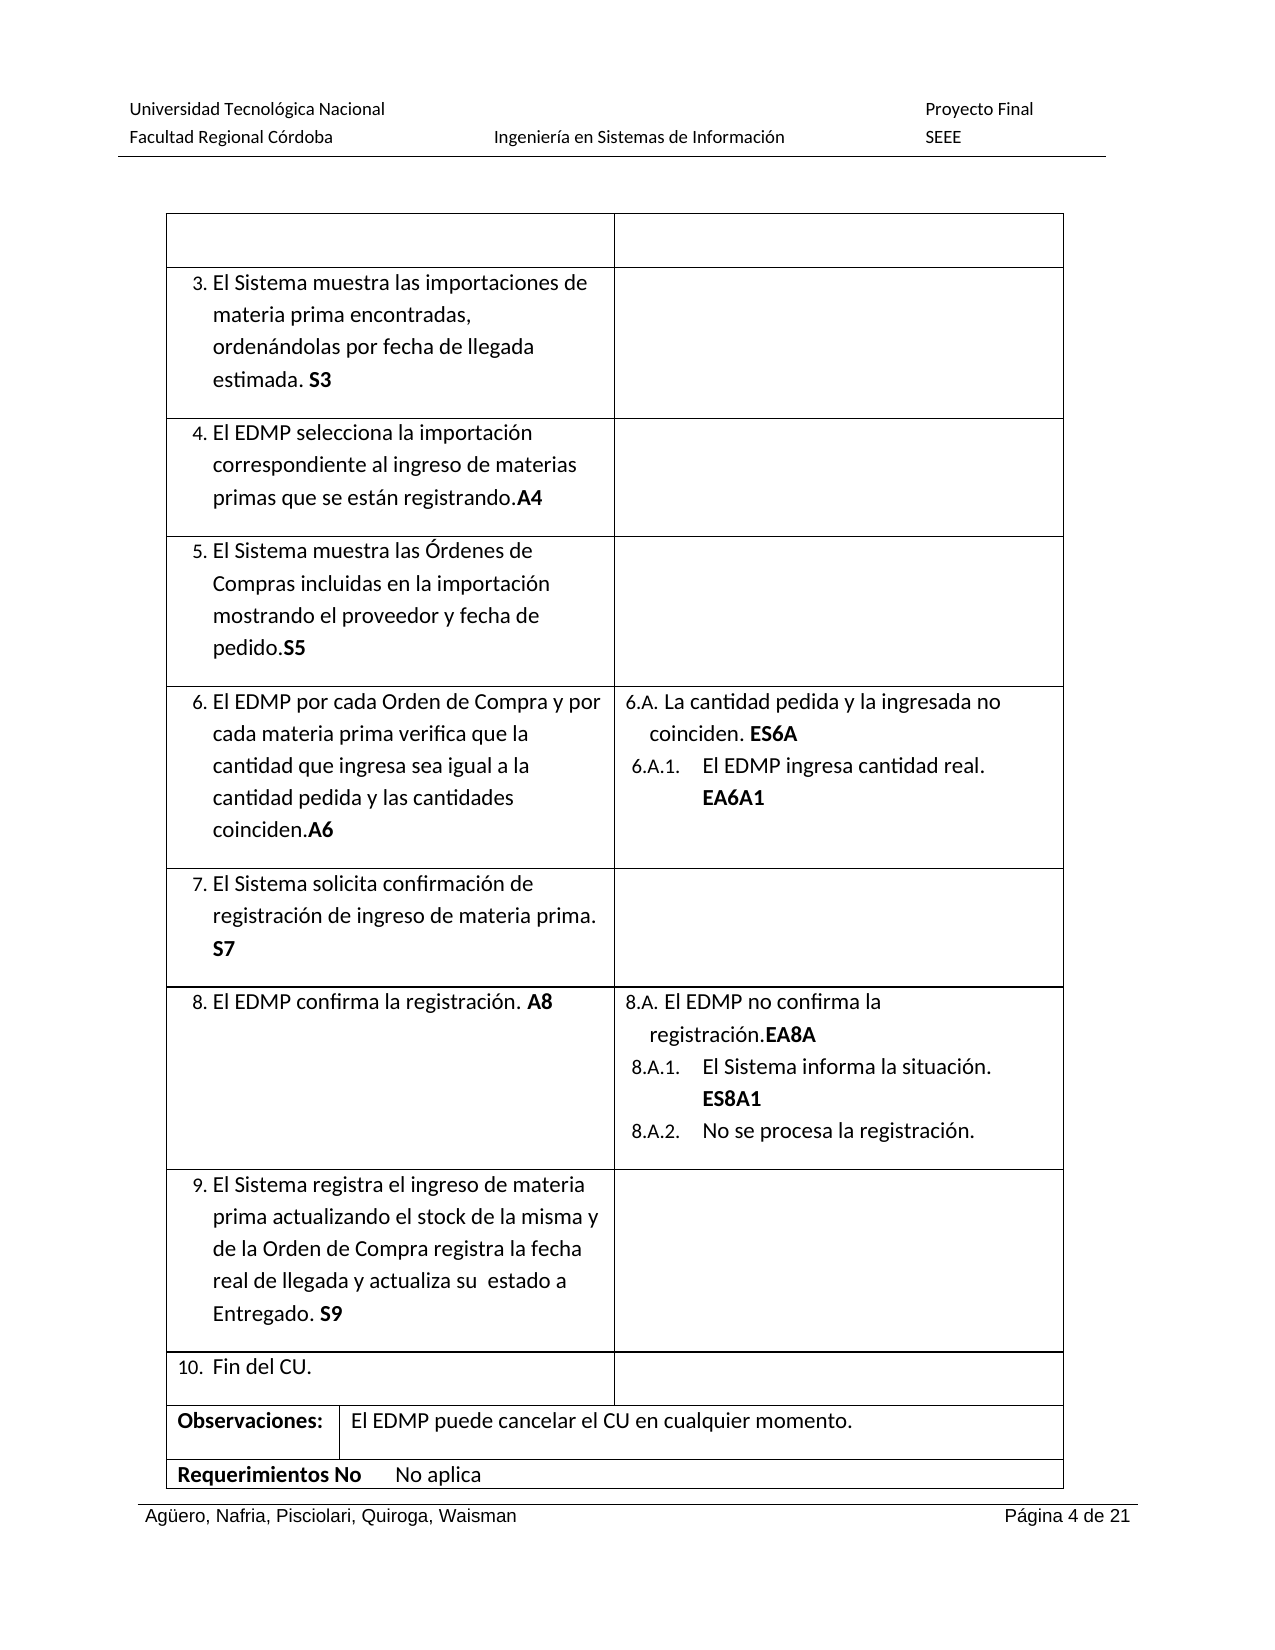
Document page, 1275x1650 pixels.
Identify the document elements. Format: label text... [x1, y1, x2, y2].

table_cell El EDMP confirma la registración. A8 [167, 988, 614, 1169]
table_cell El EDMP por cada Orden de Compra y por cada materia prima verifica que la cantidad que ingresa sea igual a la cantidad pedida y las cantidades coinciden.A6 [167, 687, 614, 868]
table_cell [615, 537, 1063, 686]
table_cell El Sistema muestra las Órdenes de Compras incluidas en la importación mostrando el proveedor y fecha de pedido.S5 [167, 537, 614, 686]
table_cell [615, 1170, 1063, 1351]
table_cell El Sistema registra el ingreso de materia prima actualizando el stock de la misma y de la Orden de Compra registra la fecha real de llegada y actualiza su estado a Entregado. S9 [167, 1170, 614, 1351]
table_cell La cantidad pedida y la ingresada no coinciden. ES6A El EDMP ingresa cantidad real. EA6A1 [615, 687, 1063, 868]
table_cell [167, 214, 614, 267]
table_cell [615, 419, 1063, 536]
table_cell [167, 1460, 384, 1488]
table_cell [615, 1353, 1063, 1405]
table_cell [615, 268, 1063, 417]
table_cell El EDMP puede cancelar el CU en cualquier momento. [340, 1406, 1063, 1459]
table_cell Fin del CU. [167, 1353, 614, 1405]
table_cell No aplica [384, 1460, 1063, 1488]
table_cell El Sistema solicita confirmación de registración de ingreso de materia prima. S7 [167, 869, 614, 986]
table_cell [615, 214, 1063, 267]
table_cell [615, 869, 1063, 986]
table_cell El Sistema muestra las importaciones de materia prima encontradas, ordenándolas por fecha de llegada estimada. S3 [167, 268, 614, 417]
table_cell Observaciones: [167, 1406, 339, 1459]
table_cell El EDMP no confirma la registración.EA8A El Sistema informa la situación. ES8A1 No se procesa la registración. [615, 988, 1063, 1169]
table_cell El EDMP selecciona la importación correspondiente al ingreso de materias primas que se están registrando.A4 [167, 419, 614, 536]
